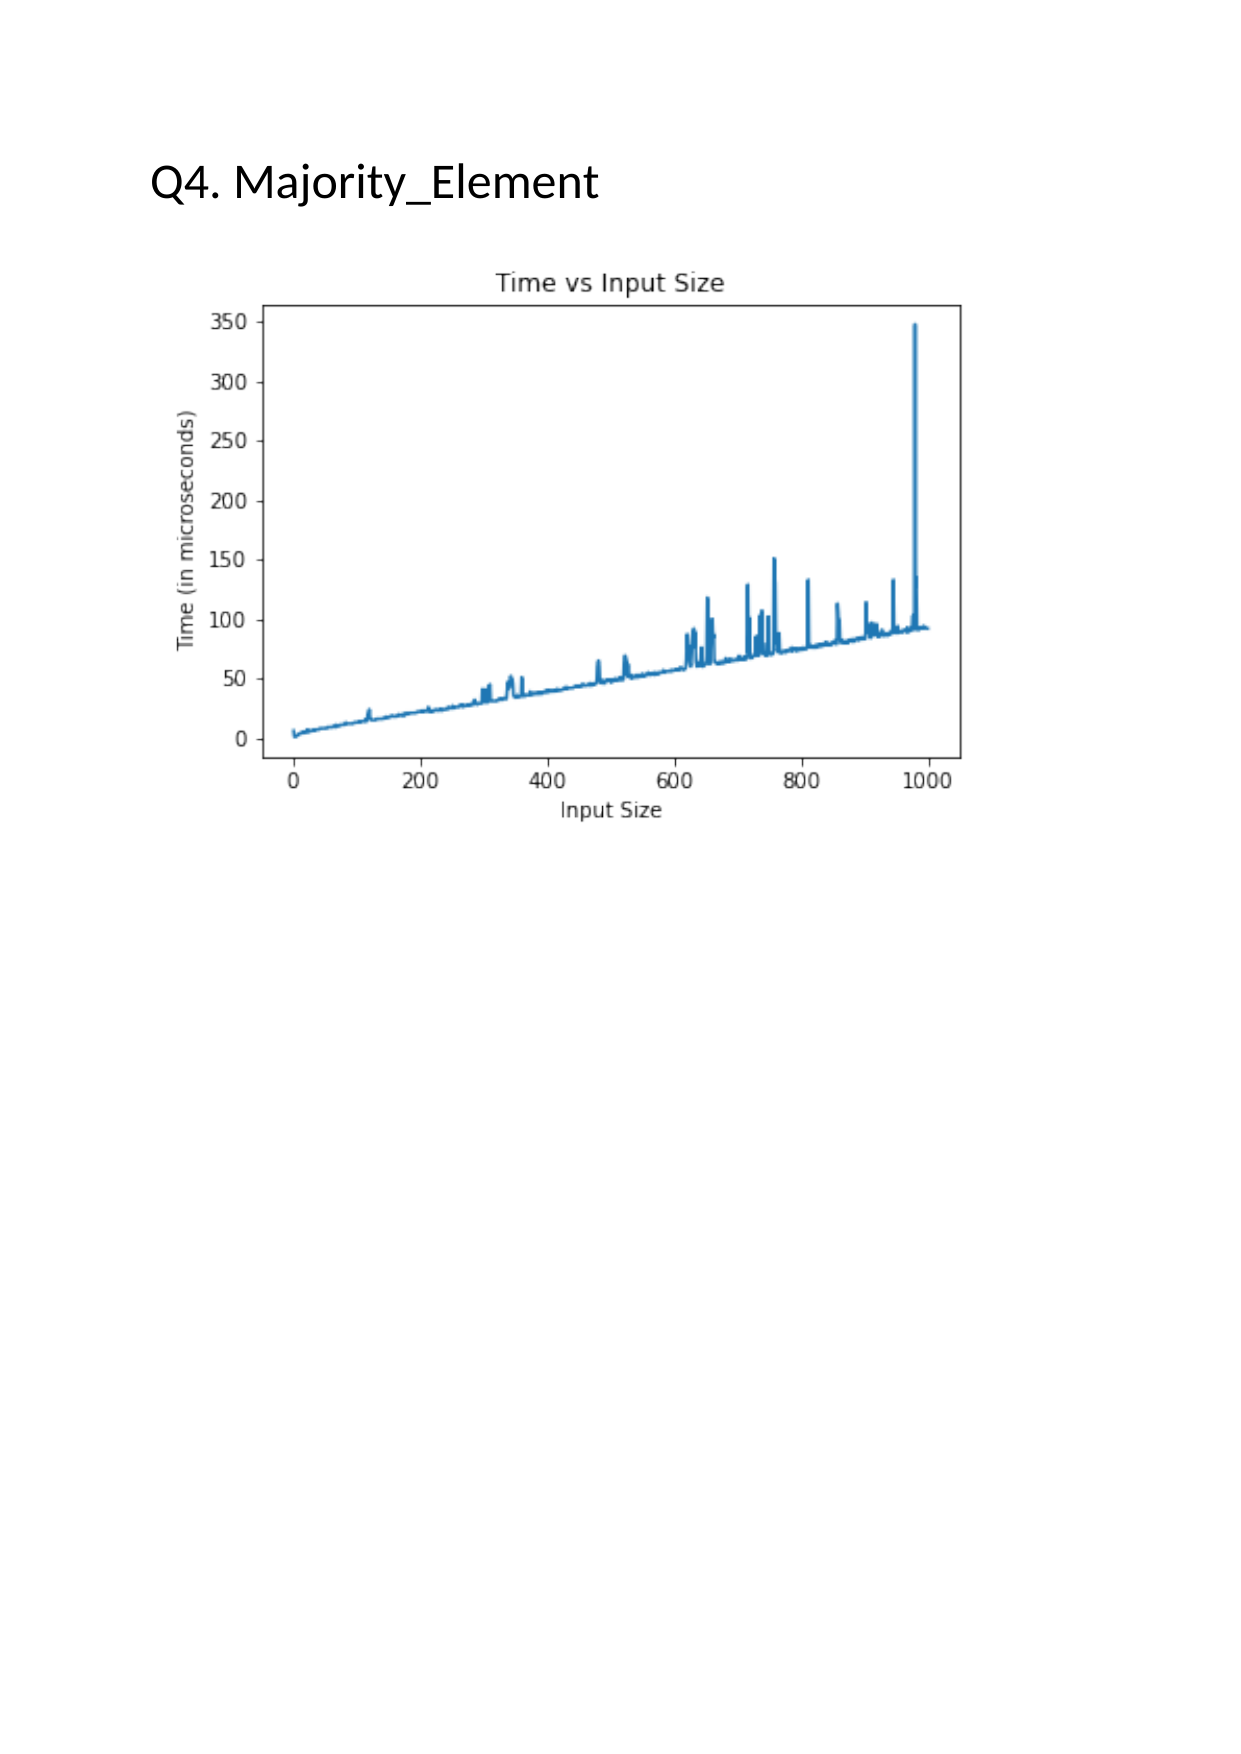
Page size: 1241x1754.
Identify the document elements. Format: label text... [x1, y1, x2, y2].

text Q4. Majority_Element [150, 150, 1090, 211]
picture [150, 232, 1050, 833]
